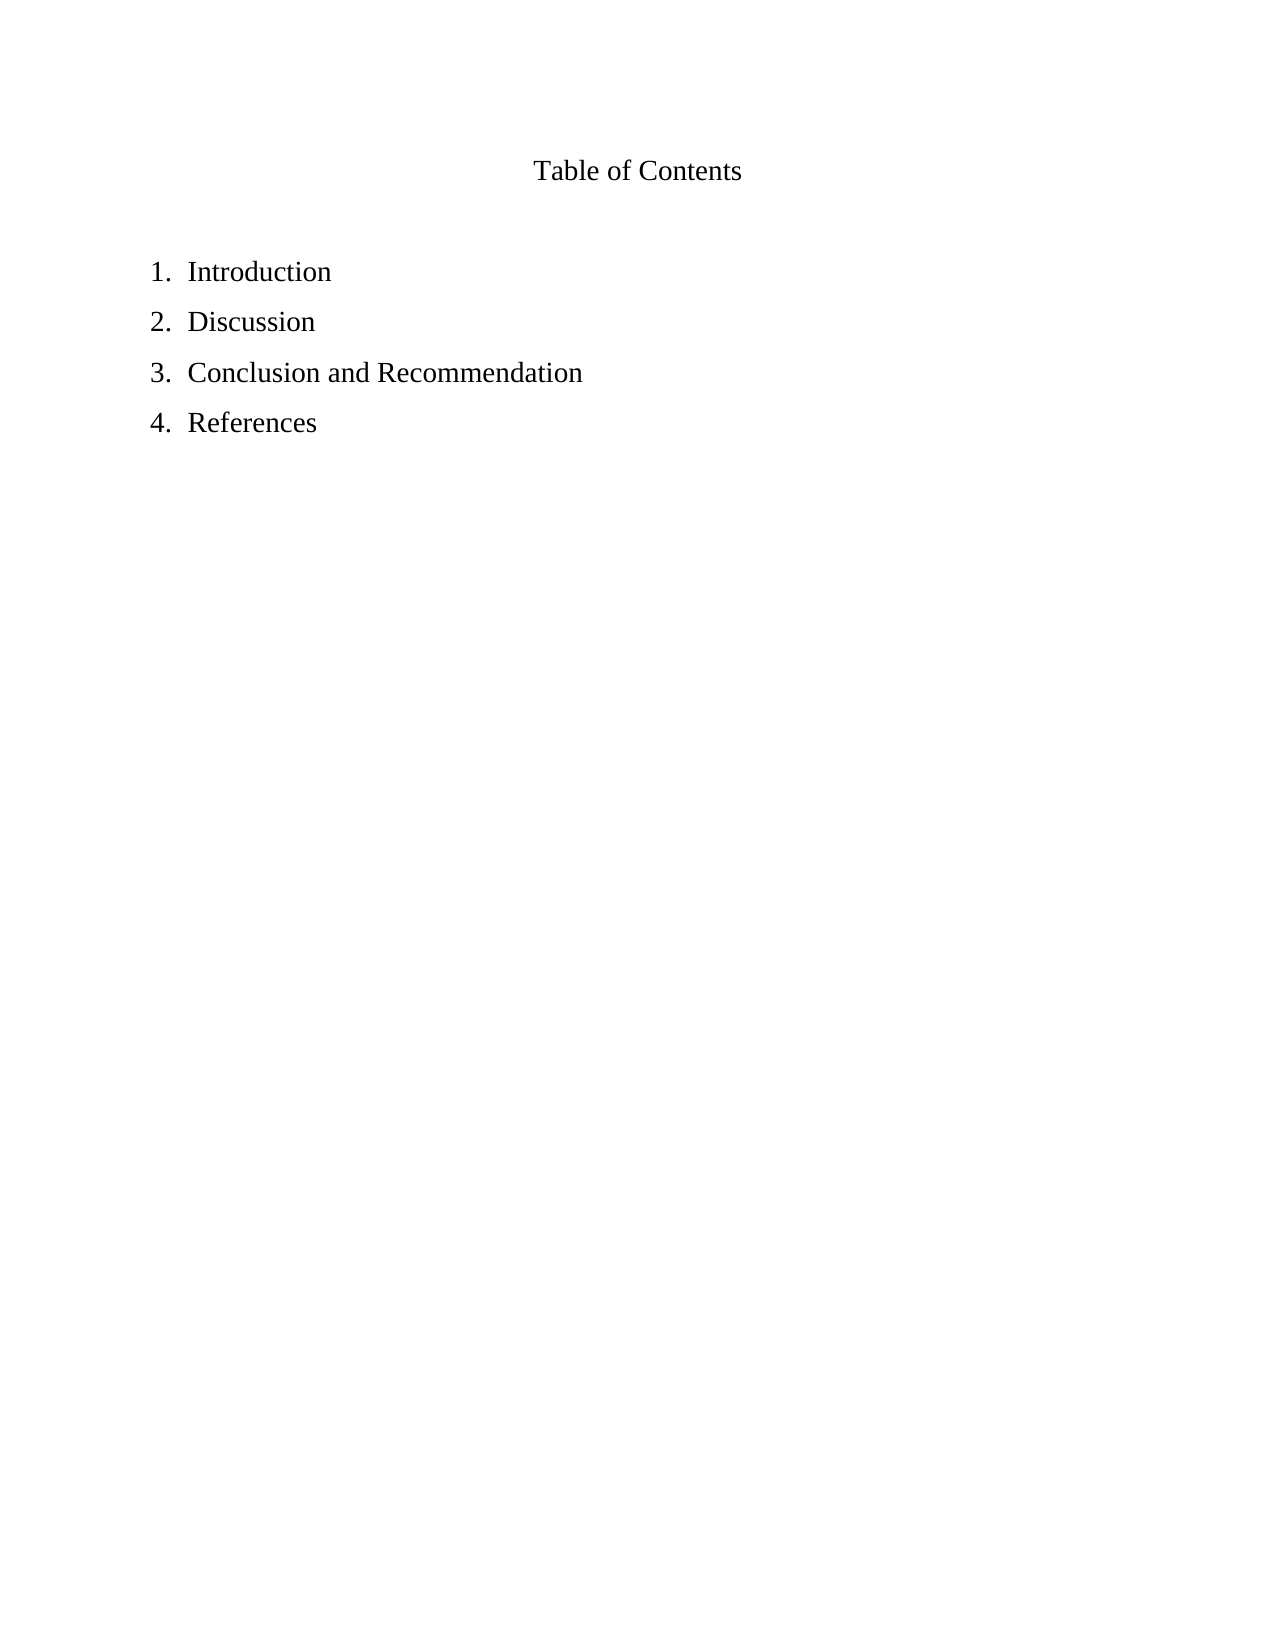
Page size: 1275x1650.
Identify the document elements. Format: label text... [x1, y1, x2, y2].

text Table of Contents [150, 153, 1125, 187]
list Introduction [150, 254, 1125, 288]
list Conclusion and Recommendation [150, 355, 1125, 388]
list References [150, 405, 1125, 438]
list Discussion [150, 304, 1125, 338]
